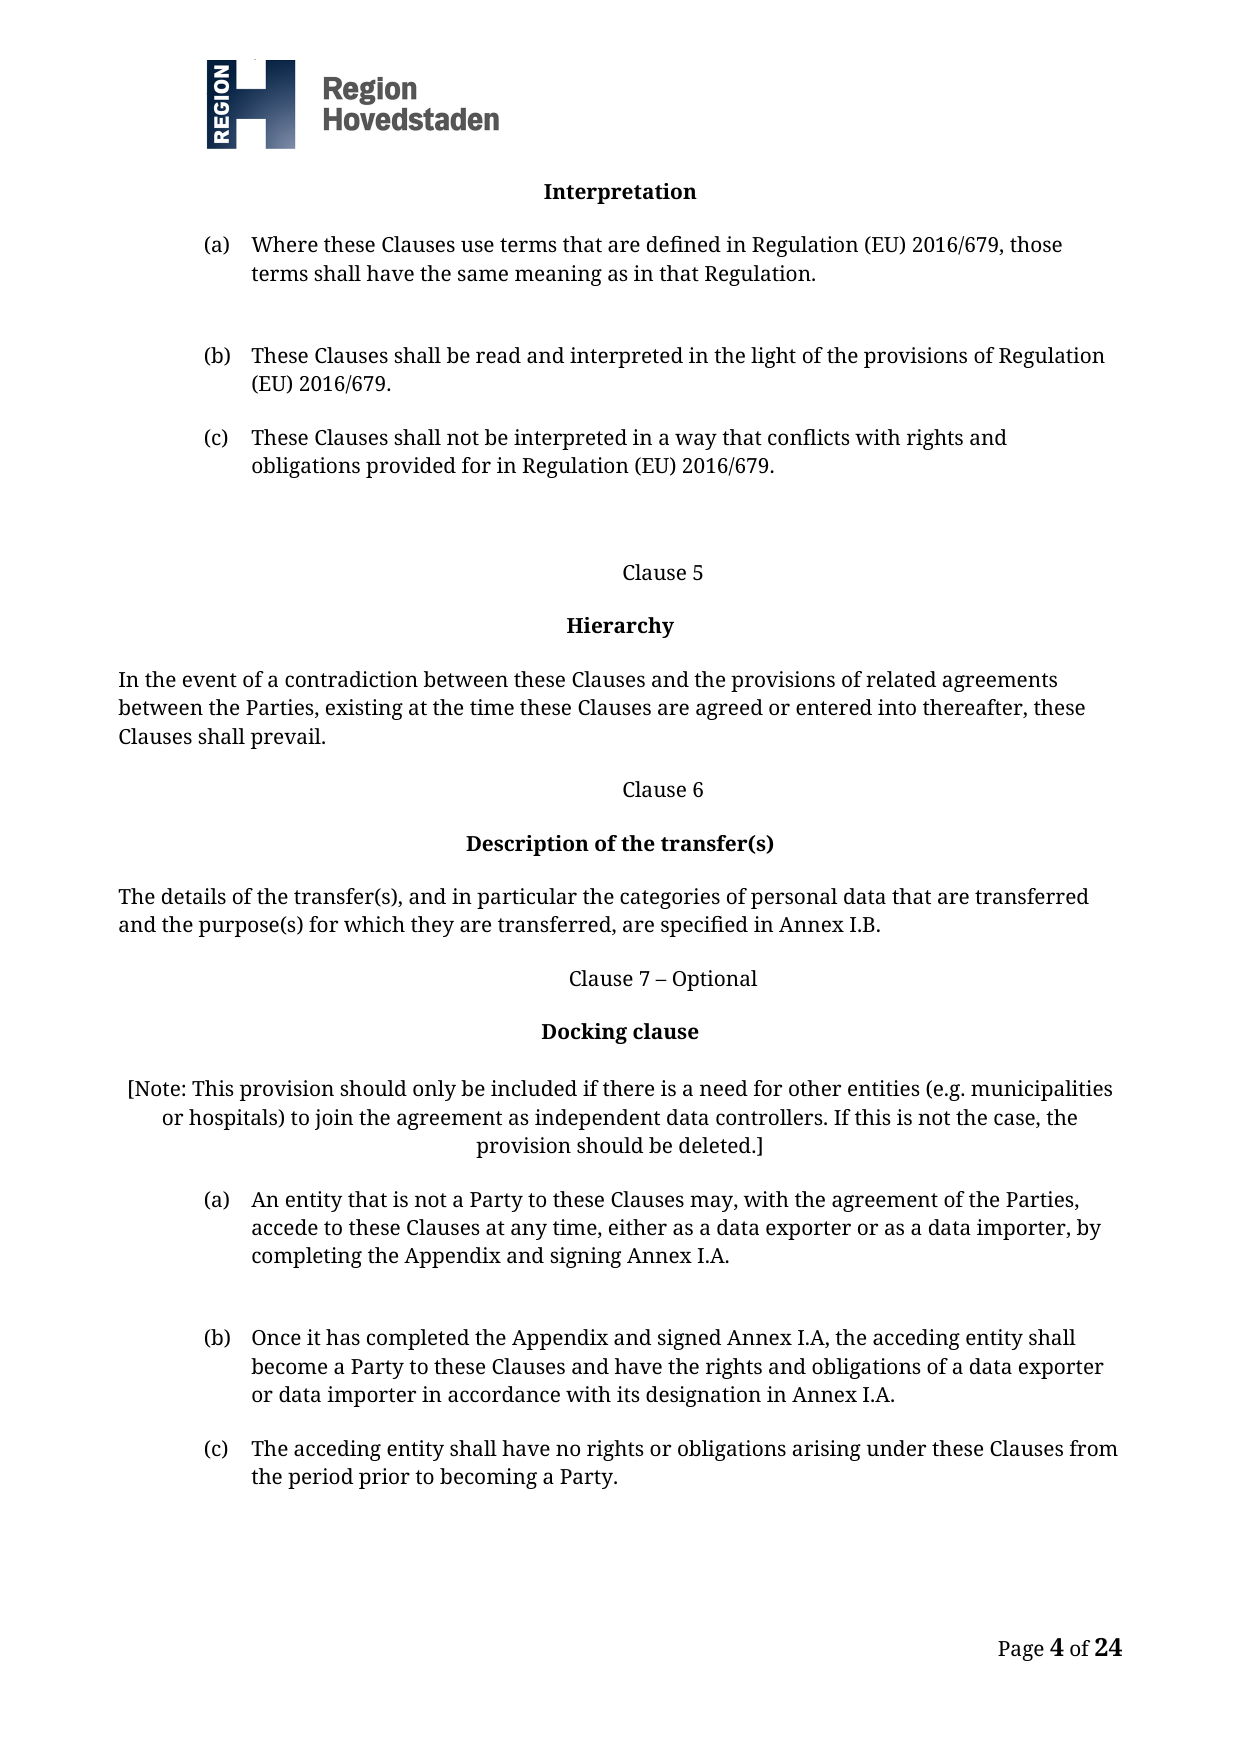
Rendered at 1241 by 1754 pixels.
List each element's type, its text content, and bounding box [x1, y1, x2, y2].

text Docking clause [Note: This provision should only be included if there is a need for other entities (e.g. municipalities or hospitals) to join the agreement as independent data controllers. If this is not the case, the provision should be deleted.] [118, 1017, 1122, 1160]
list Clause 7 – Optional [204, 964, 1122, 992]
list Clause 5 [204, 558, 1122, 587]
text Interpretation [118, 177, 1122, 206]
subtitle Where these Clauses use terms that are defined in Regulation (EU) 2016/679, those terms shall have the same meaning as in that Regulation. [204, 231, 1122, 287]
text Hierarchy [118, 612, 1122, 640]
text The details of the transfer(s), and in particular the categories of personal data that are transferred and the purpose(s) for which they are transferred, are specified in Annex I.B. [118, 882, 1122, 939]
picture [206, 59, 500, 149]
text These Clauses shall be read and interpreted in the light of the provisions of Regulation (EU) 2016/679. [204, 341, 1122, 398]
text Once it has completed the Appendix and signed Annex I.A, the acceding entity shall become a Party to these Clauses and have the rights and obligations of a data exporter or data importer in accordance with its designation in Annex I.A. [204, 1323, 1122, 1409]
text Description of the transfer(s) [118, 829, 1122, 857]
text These Clauses shall not be interpreted in a way that conflicts with rights and obligations provided for in Regulation (EU) 2016/679. [204, 423, 1122, 480]
subtitle An entity that is not a Party to these Clauses may, with the agreement of the Parties, accede to these Clauses at any time, either as a data exporter or as a data importer, by completing the Appendix and signing Annex I.A. [204, 1185, 1122, 1270]
list Clause 6 [204, 775, 1122, 804]
text The acceding entity shall have no rights or obligations arising under these Clauses from the period prior to becoming a Party. [204, 1434, 1122, 1491]
text In the event of a contradiction between these Clauses and the provisions of related agreements between the Parties, existing at the time these Clauses are agreed or entered into thereafter, these Clauses shall prevail. [118, 665, 1122, 750]
